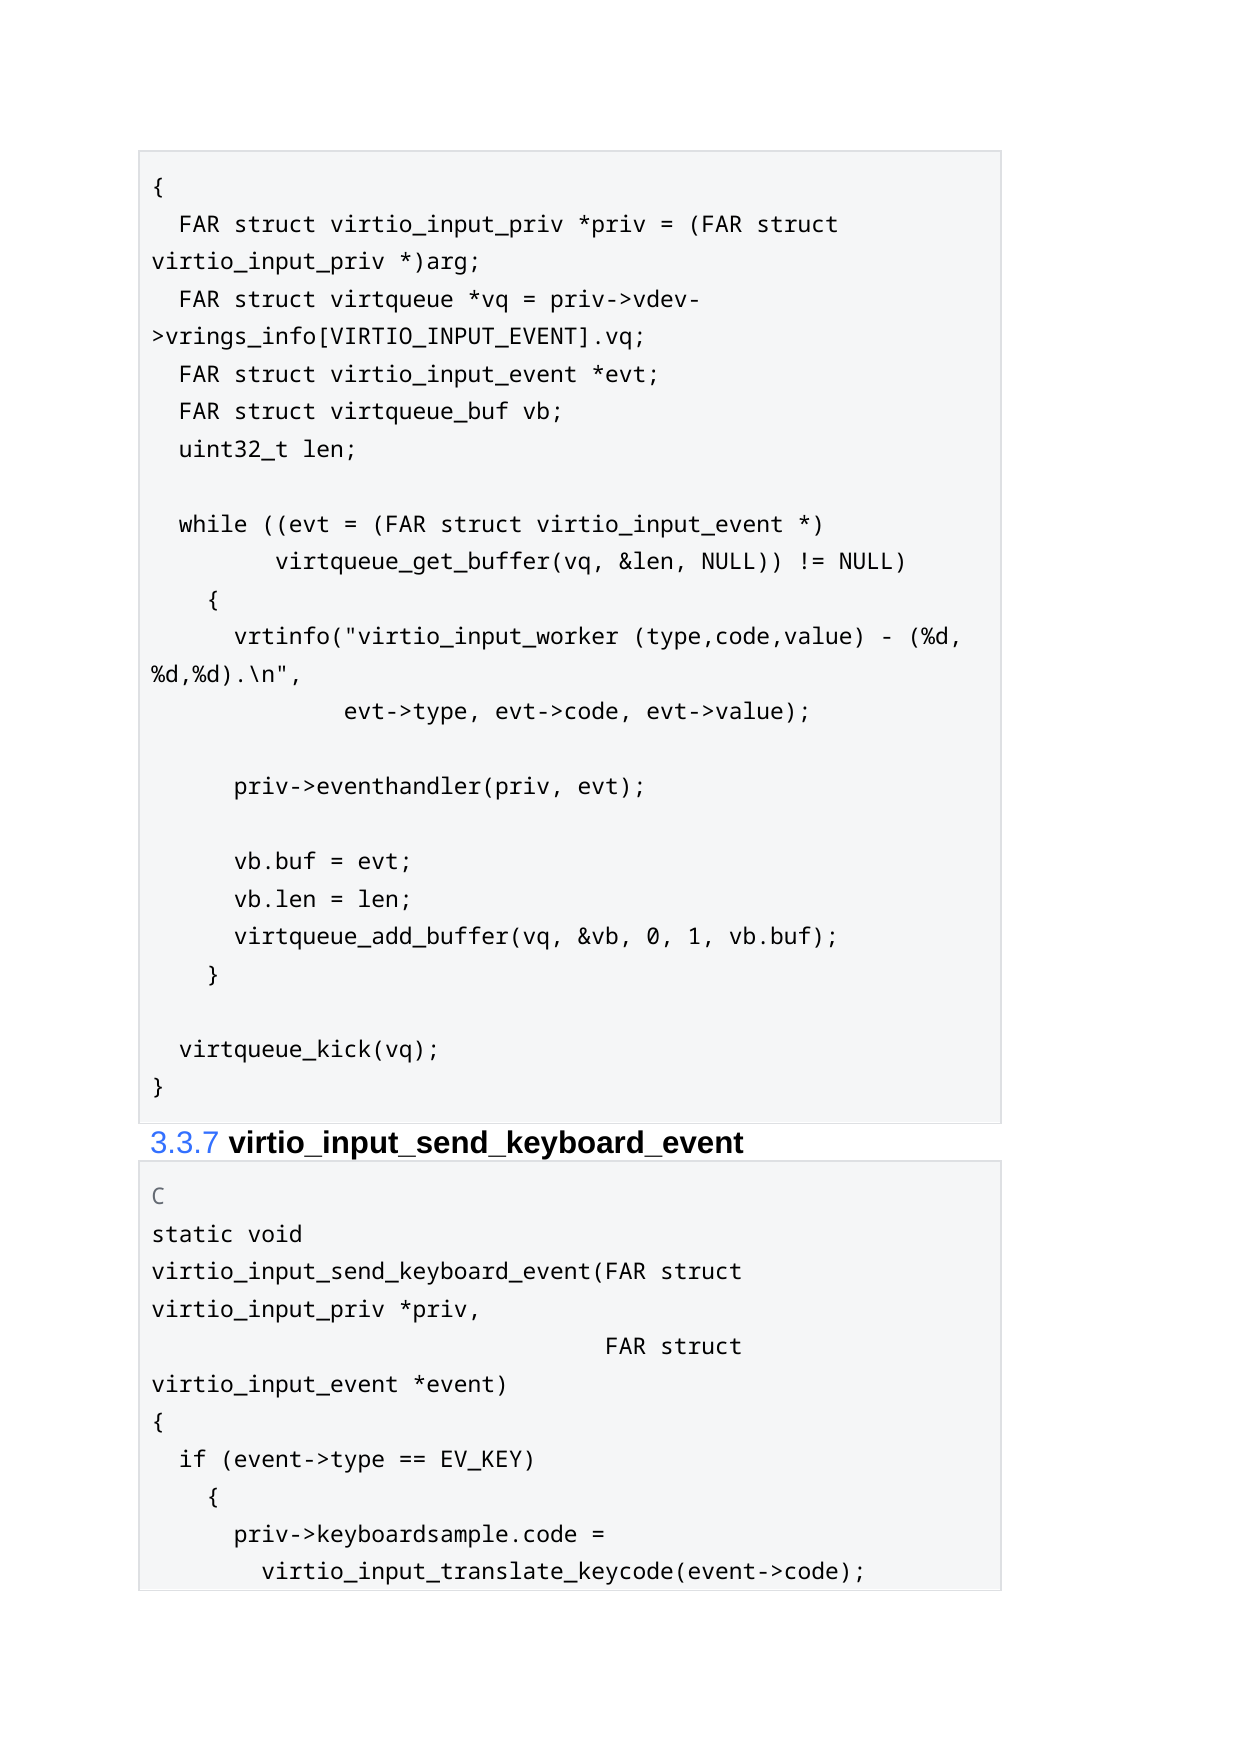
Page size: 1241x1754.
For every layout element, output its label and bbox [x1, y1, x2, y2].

table_header [140, 152, 1000, 1122]
table_header [140, 1162, 1000, 1589]
